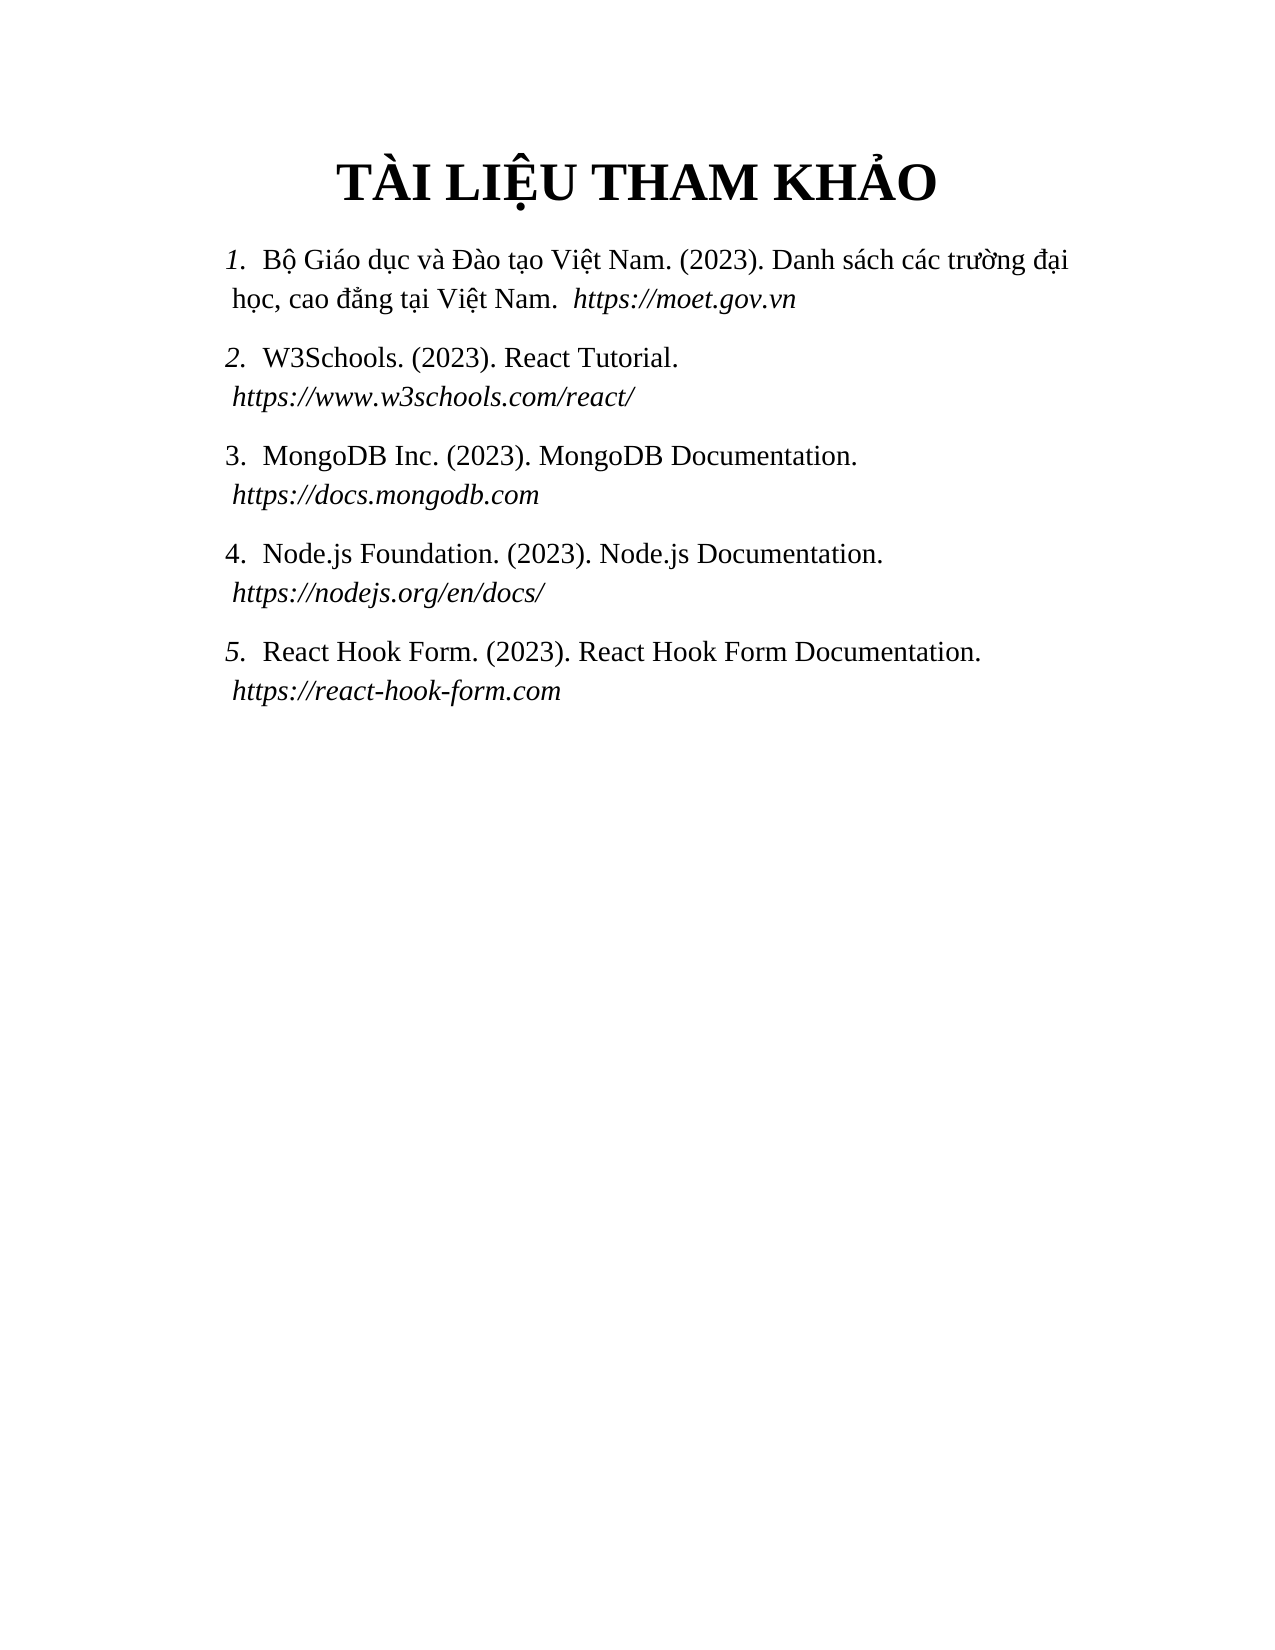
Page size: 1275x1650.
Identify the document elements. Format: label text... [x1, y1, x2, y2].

list W3Schools. (2023). React Tutorial. https://www.w3schools.com/react/ [225, 340, 1087, 412]
list Bộ Giáo dục và Đào tạo Việt Nam. (2023). Danh sách các trường đại học, cao đẳng tại Việt Nam. https://moet.gov.vn [225, 242, 1087, 314]
list Node.js Foundation. (2023). Node.js Documentation. https://nodejs.org/en/docs/ [225, 536, 1087, 608]
text TÀI LIỆU THAM KHẢO [187, 150, 1087, 212]
list React Hook Form. (2023). React Hook Form Documentation. https://react-hook-form.com [225, 634, 1087, 706]
list MongoDB Inc. (2023). MongoDB Documentation. https://docs.mongodb.com [225, 438, 1087, 510]
